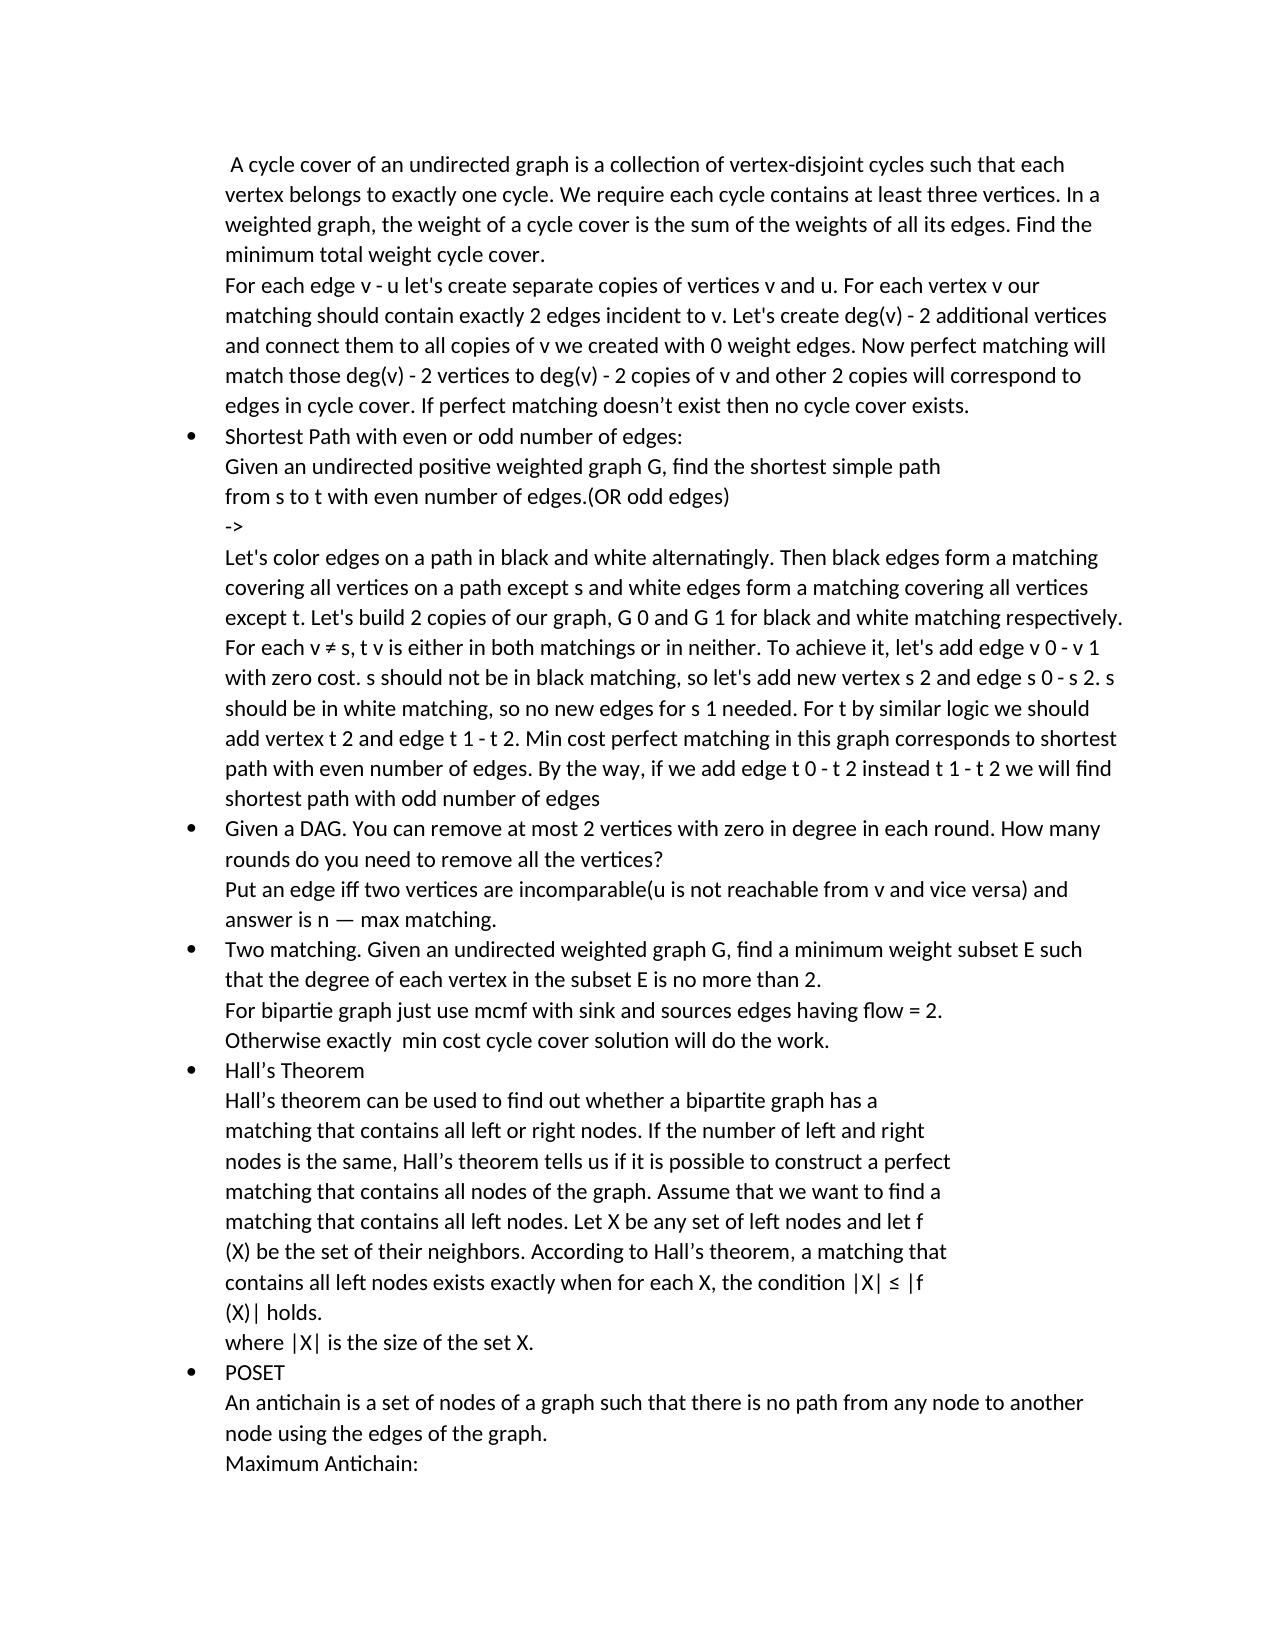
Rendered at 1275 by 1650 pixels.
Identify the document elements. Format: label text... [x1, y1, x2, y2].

list Put an edge iff two vertices are incomparable(u is not reachable from v and vice versa) and answer is n — max matching. [225, 875, 1125, 933]
list Let's color edges on a path in black and white alternatingly. Then black edges form a matching covering all vertices on a path except s and white edges form a matching covering all vertices except t. Let's build 2 copies of our graph, G 0 and G 1 for black and white matching respectively. For each v ≠ s, t v is either in both matchings or in neither. To achieve it, let's add edge v 0 - v 1 with zero cost. s should not be in black matching, so let's add new vertex s 2 and edge s 0 - s 2. s should be in white matching, so no new edges for s 1 needed. For t by similar logic we should add vertex t 2 and edge t 1 - t 2. Min cost perfect matching in this graph corresponds to shortest path with even number of edges. By the way, if we add edge t 0 - t 2 instead t 1 - t 2 we will find shortest path with odd number of edges [225, 543, 1125, 812]
list -> [225, 512, 1125, 541]
list Shortest Path with even or odd number of edges: [187, 422, 1125, 450]
list Otherwise exactly min cost cycle cover solution will do the work. [225, 1026, 1125, 1054]
list Given a DAG. You can remove at most 2 vertices with zero in degree in each round. How many rounds do you need to remove all the vertices? [187, 814, 1125, 873]
list matching that contains all left nodes. Let X be any set of left nodes and let f [225, 1207, 1125, 1235]
list from s to t with even number of edges.(OR odd edges) [225, 482, 1125, 510]
list matching that contains all nodes of the graph. Assume that we want to find a [225, 1177, 1125, 1205]
list nodes is the same, Hall’s theorem tells us if it is possible to construct a perfect [225, 1147, 1125, 1175]
list matching that contains all left or right nodes. If the number of left and right [225, 1117, 1125, 1145]
list POSET [187, 1358, 1125, 1386]
list Given an undirected positive weighted graph G, find the shortest simple path [225, 452, 1125, 480]
list Maximum Antichain: [225, 1449, 1125, 1477]
list contains all left nodes exists exactly when for each X, the condition |X| ≤ |f [225, 1268, 1125, 1296]
list (X)| holds. [225, 1298, 1125, 1326]
list Hall’s Theorem [187, 1056, 1125, 1084]
list Hall’s theorem can be used to find out whether a bipartite graph has a [225, 1086, 1125, 1114]
list For bipartie graph just use mcmf with sink and sources edges having flow = 2. [225, 996, 1125, 1024]
list (X) be the set of their neighbors. According to Hall’s theorem, a matching that [225, 1237, 1125, 1266]
list An antichain is a set of nodes of a graph such that there is no path from any node to another node using the edges of the graph. [225, 1388, 1125, 1447]
list Two matching. Given an undirected weighted graph G, find a minimum weight subset E such that the degree of each vertex in the subset E is no more than 2. [187, 935, 1125, 994]
list where |X| is the size of the set X. [225, 1328, 1125, 1356]
